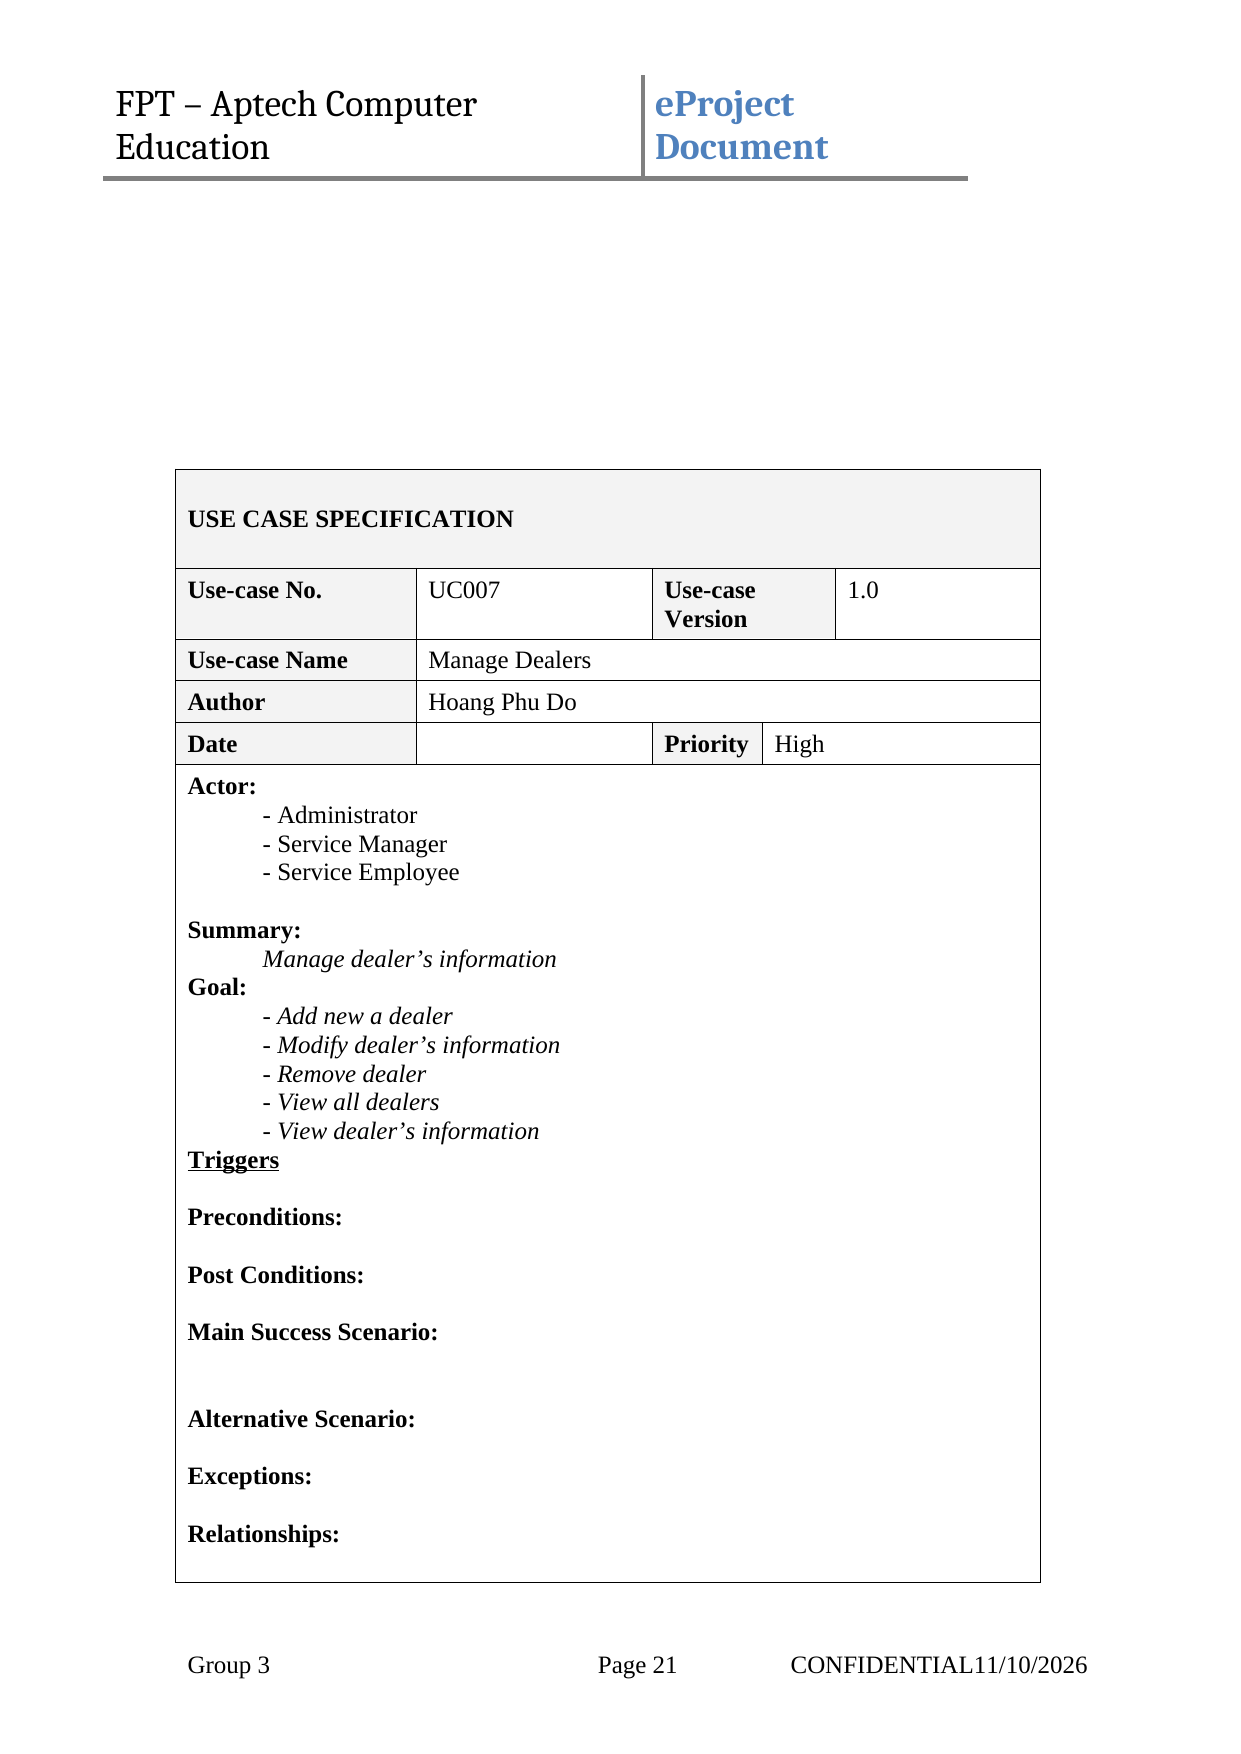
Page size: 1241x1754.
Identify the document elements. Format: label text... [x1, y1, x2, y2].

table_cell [176, 765, 1040, 1582]
table_cell Use-case Name [176, 640, 416, 680]
table_cell Author [176, 681, 416, 722]
table_cell Use-case No. [176, 569, 416, 638]
table_cell Hoang Phu Do [417, 681, 1040, 722]
table_cell 1.0 [836, 569, 1040, 638]
table_cell Date [176, 723, 416, 764]
table_cell [417, 723, 652, 764]
table_header USE CASE SPECIFICATION [176, 470, 1040, 568]
table_cell UC007 [417, 569, 652, 638]
table_cell Manage Dealers [417, 640, 1040, 680]
table_cell Use-case Version [653, 569, 835, 638]
table_cell Priority [653, 723, 762, 764]
table_cell High [763, 723, 1040, 764]
